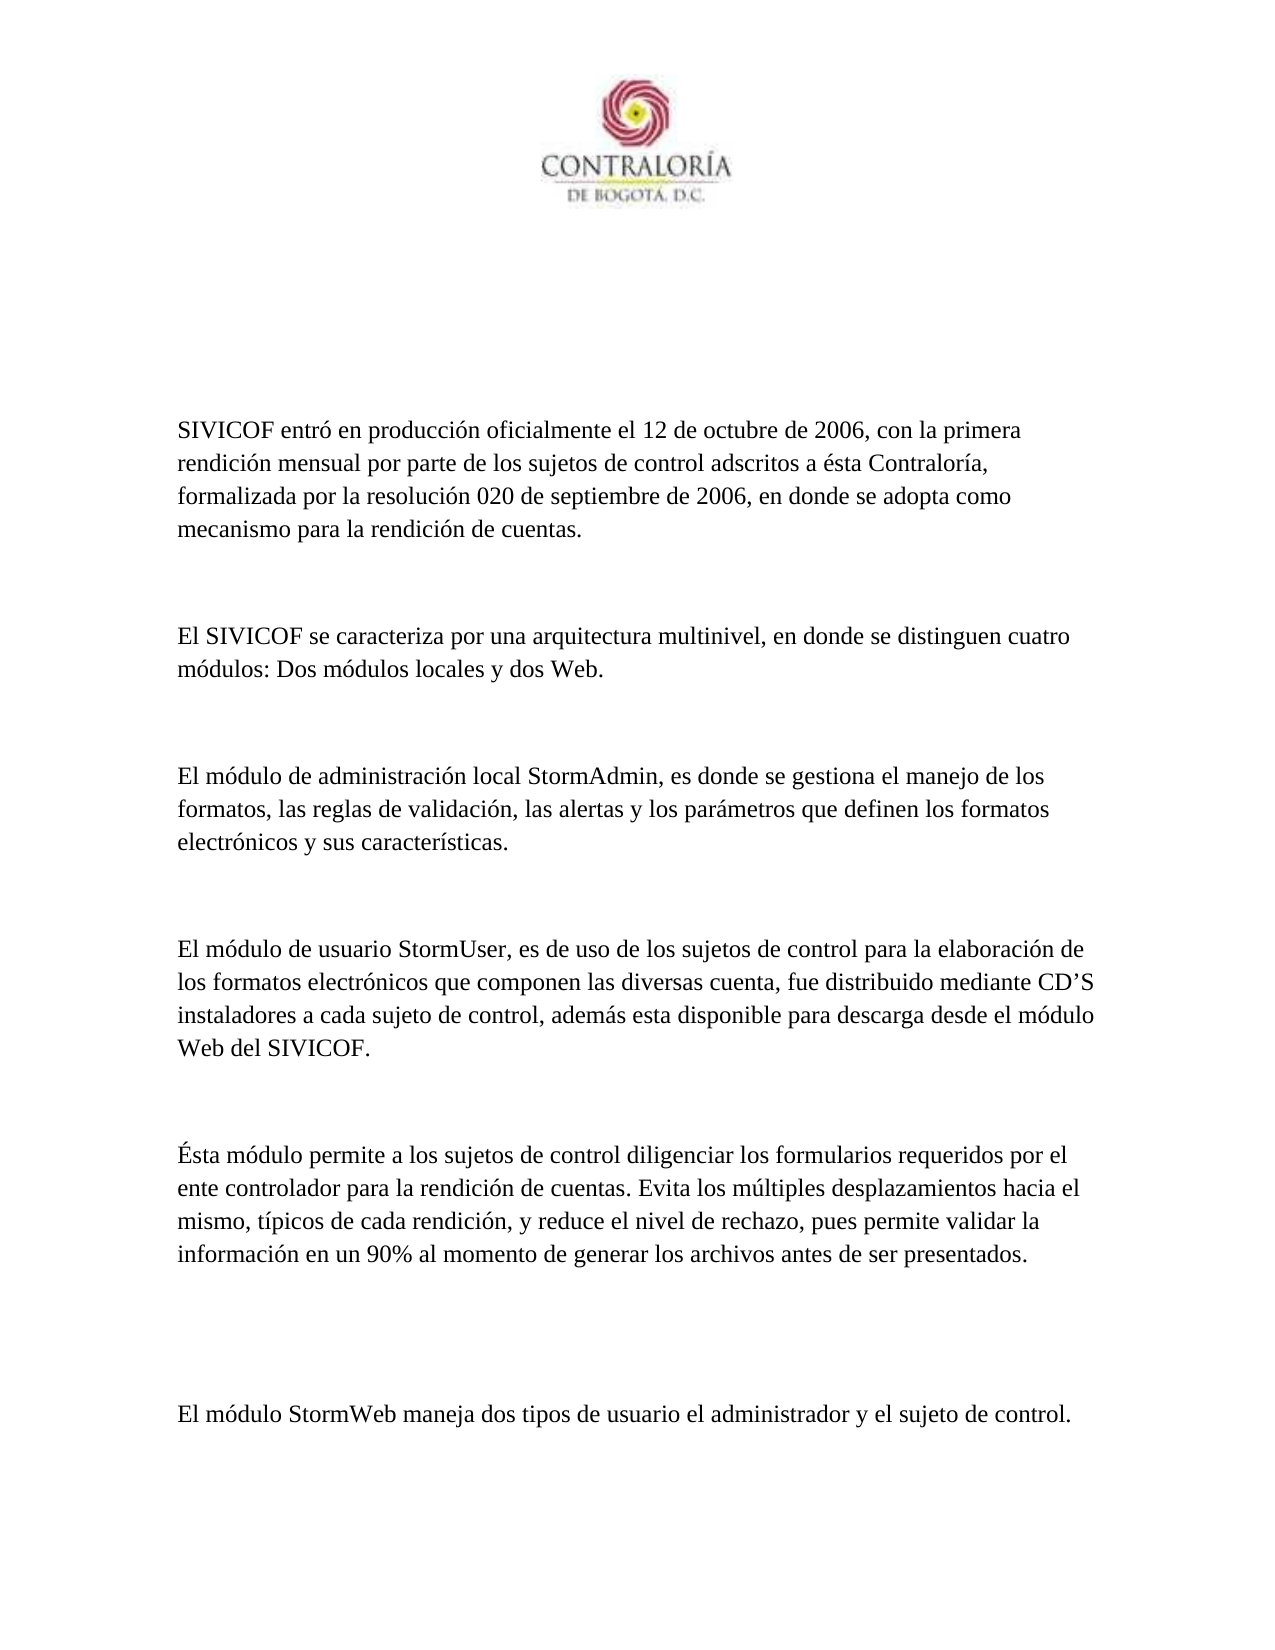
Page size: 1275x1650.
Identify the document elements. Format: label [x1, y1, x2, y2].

picture [541, 74, 734, 209]
